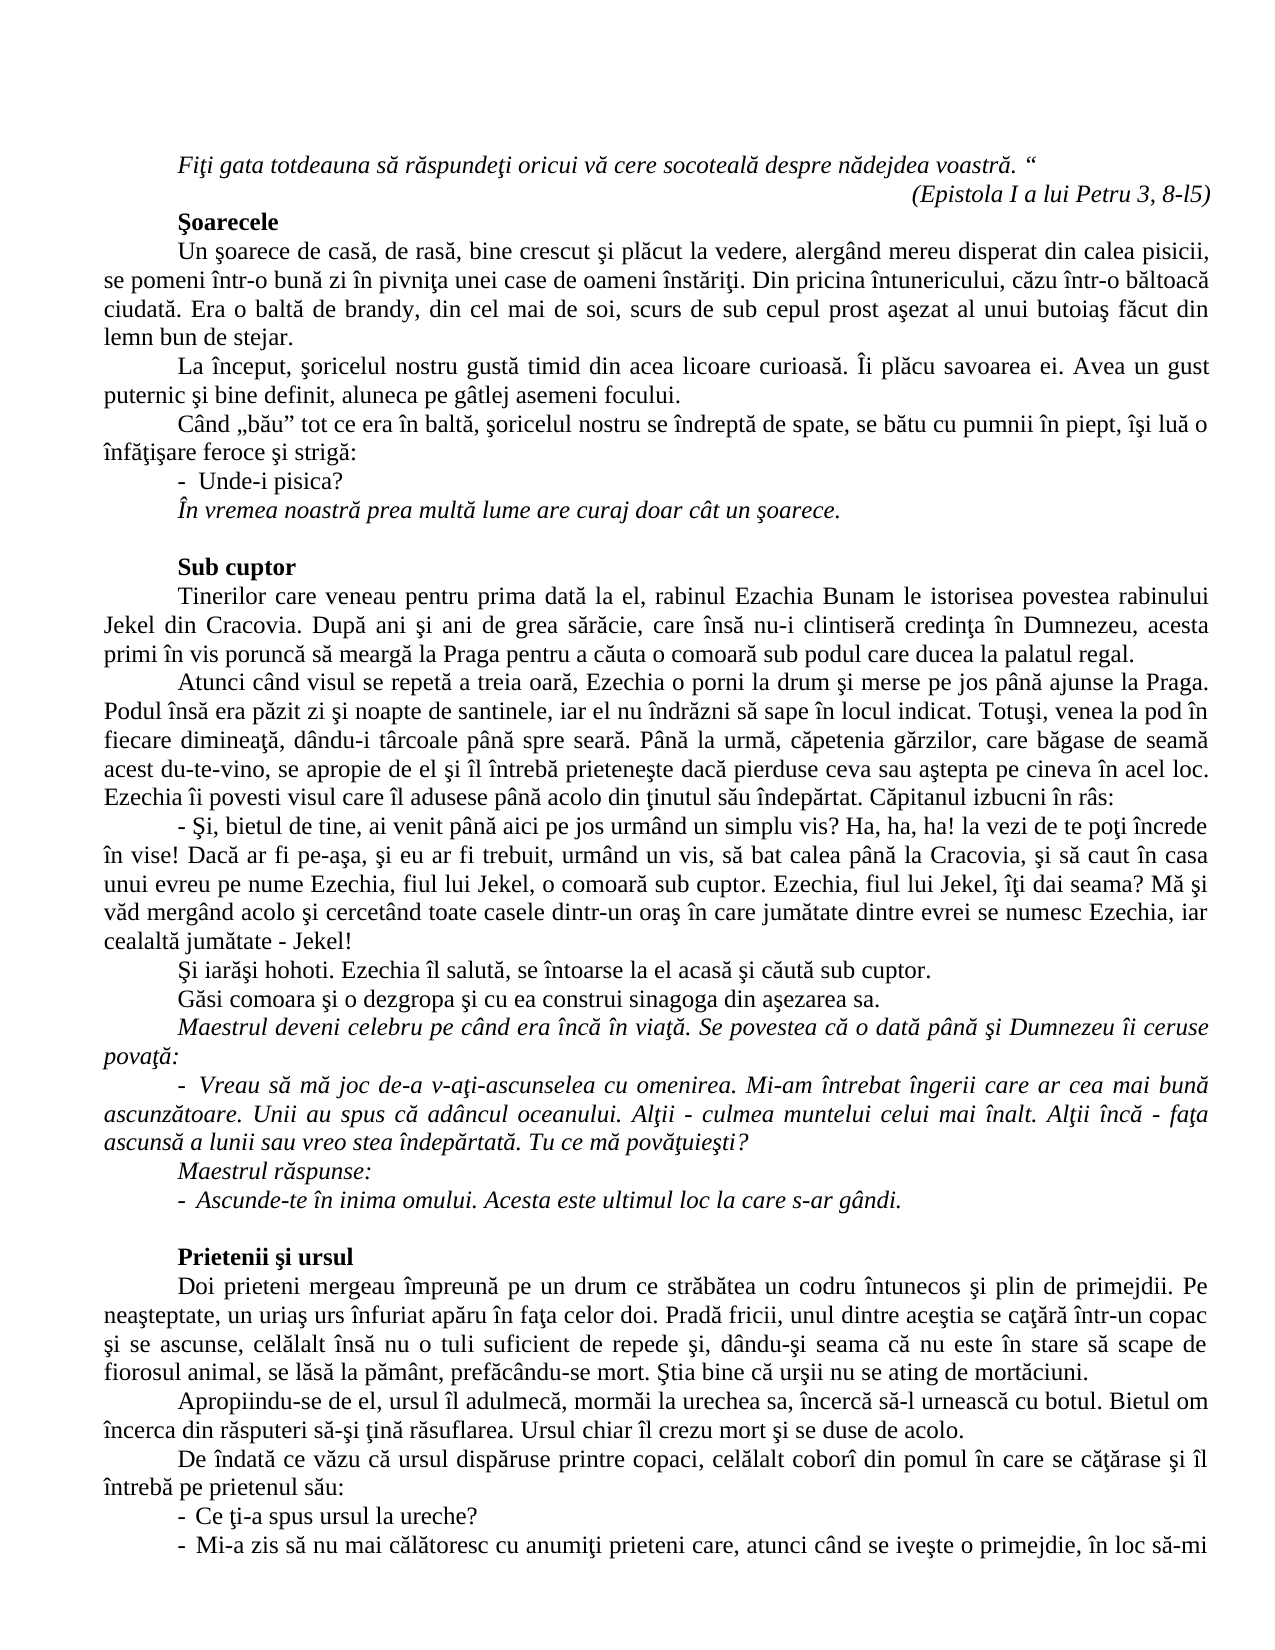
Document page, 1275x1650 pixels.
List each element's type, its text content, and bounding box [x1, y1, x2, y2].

text Şi iarăşi hohoti. Ezechia îl salută, se întoarse la el acasă şi căută sub cuptor. [103, 955, 1210, 984]
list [103, 1530, 1210, 1559]
text - Unde-i pisica? [103, 466, 1211, 495]
text Fiţi gata totdeauna să răspundeţi oricui vă cere socoteală despre nădejdea voastră. “ [103, 150, 1211, 179]
text Doi prieteni mergeau împreună pe un drum ce străbătea un codru întunecos şi plin de primejdii. Pe neaşteptate, un uriaş urs înfuriat apăru în faţa celor doi. Pradă fricii, unul dintre aceştia se caţără într-un copac şi se ascunse, celălalt însă nu o tuli suficient de repede şi, dându-şi seama că nu este în stare să scape de fiorosul animal, se lăsă la pământ, prefăcându-se mort. Ştia bine că urşii nu se ating de mortăciuni. [103, 1271, 1209, 1386]
text Şoarecele [103, 207, 1211, 236]
text Sub cuptor [103, 552, 1211, 581]
text Maestrul deveni celebru pe când era încă în viaţă. Se povestea că o dată până şi Dumnezeu îi ceruse povaţă: [103, 1012, 1210, 1070]
text La început, şoricelul nostru gustă timid din acea licoare curioasă. Îi plăcu savoarea ei. Avea un gust puternic şi bine definit, aluneca pe gâtlej asemeni focului. [103, 351, 1210, 409]
text - Ascunde-te în inima omului. Acesta este ultimul loc la care s-ar gândi. [103, 1185, 1209, 1214]
text Un şoarece de casă, de rasă, bine crescut şi plăcut la vedere, alergând mereu disperat din calea pisicii, se pomeni într-o bună zi în pivniţa unei case de oameni înstăriţi. Din pricina întunericului, căzu într-o băltoacă ciudată. Era o baltă de brandy, din cel mai de soi, scurs de sub cepul prost aşezat al unui butoiaş făcut din lemn bun de stejar. [103, 236, 1211, 351]
text în vremea noastră prea multă lume are curaj doar cât un şoarece. [103, 495, 1209, 524]
list Ce ţi-a spus ursul la ureche? [103, 1501, 1211, 1530]
text Tinerilor care veneau pentru prima dată la el, rabinul Ezachia Bunam le istorisea povestea rabinului Jekel din Cracovia. După ani şi ani de grea sărăcie, care însă nu-i clintiseră credinţa în Dumnezeu, acesta primi în vis poruncă să meargă la Praga pentru a căuta o comoară sub podul care ducea la palatul regal. [103, 581, 1211, 667]
text - Vreau să mă joc de-a v-aţi-ascunselea cu omenirea. Mi-am întrebat îngerii care ar cea mai bună ascunzătoare. Unii au spus că adâncul oceanului. Alţii - culmea muntelui celui mai înalt. Alţii încă - faţa ascunsă a lunii sau vreo stea îndepărtată. Tu ce mă povăţuieşti? [103, 1070, 1210, 1156]
text Apropiindu-se de el, ursul îl adulmecă, mormăi la urechea sa, încercă să-l urnească cu botul. Bietul om încerca din răsputeri să-şi ţină răsuflarea. Ursul chiar îl crezu mort şi se duse de acolo. [103, 1386, 1210, 1444]
text - Şi, bietul de tine, ai venit până aici pe jos urmând un simplu vis? Ha, ha, ha! la vezi de te poţi încrede în vise! Dacă ar fi pe-aşa, şi eu ar fi trebuit, urmând un vis, să bat calea până la Cracovia, şi să caut în casa unui evreu pe nume Ezechia, fiul lui Jekel, o comoară sub cuptor. Ezechia, fiul lui Jekel, îţi dai seama? Mă şi văd mergând acolo şi cercetând toate casele dintr-un oraş în care jumătate dintre evrei se numesc Ezechia, iar cealaltă jumătate - Jekel! [103, 811, 1210, 955]
text Atunci când visul se repetă a treia oară, Ezechia o porni la drum şi merse pe jos până ajunse la Praga. Podul însă era păzit zi şi noapte de santinele, iar el nu îndrăzni să sape în locul indicat. Totuşi, venea la pod în fiecare dimineaţă, dându-i târcoale până spre seară. Până la urmă, căpetenia gărzilor, care băgase de seamă acest du-te-vino, se apropie de el şi îl întrebă prieteneşte dacă pierduse ceva sau aştepta pe cineva în acel loc. Ezechia îi povesti visul care îl adusese până acolo din ţinutul său îndepărtat. Căpitanul izbucni în râs: [103, 667, 1210, 811]
text Maestrul răspunse: [103, 1156, 1211, 1185]
text De îndată ce văzu că ursul dispăruse printre copaci, celălalt coborî din pomul în care se căţărase şi îl întrebă pe prietenul său: [103, 1444, 1210, 1501]
text Prietenii şi ursul [103, 1242, 1211, 1271]
text Când „bău” tot ce era în baltă, şoricelul nostru se îndreptă de spate, se bătu cu pumnii în piept, îşi luă o înfăţişare feroce şi strigă: [103, 409, 1210, 466]
text (Epistola I a lui Petru 3, 8-l5) [103, 179, 1211, 207]
text Găsi comoara şi o dezgropa şi cu ea construi sinagoga din aşezarea sa. [103, 984, 1210, 1012]
